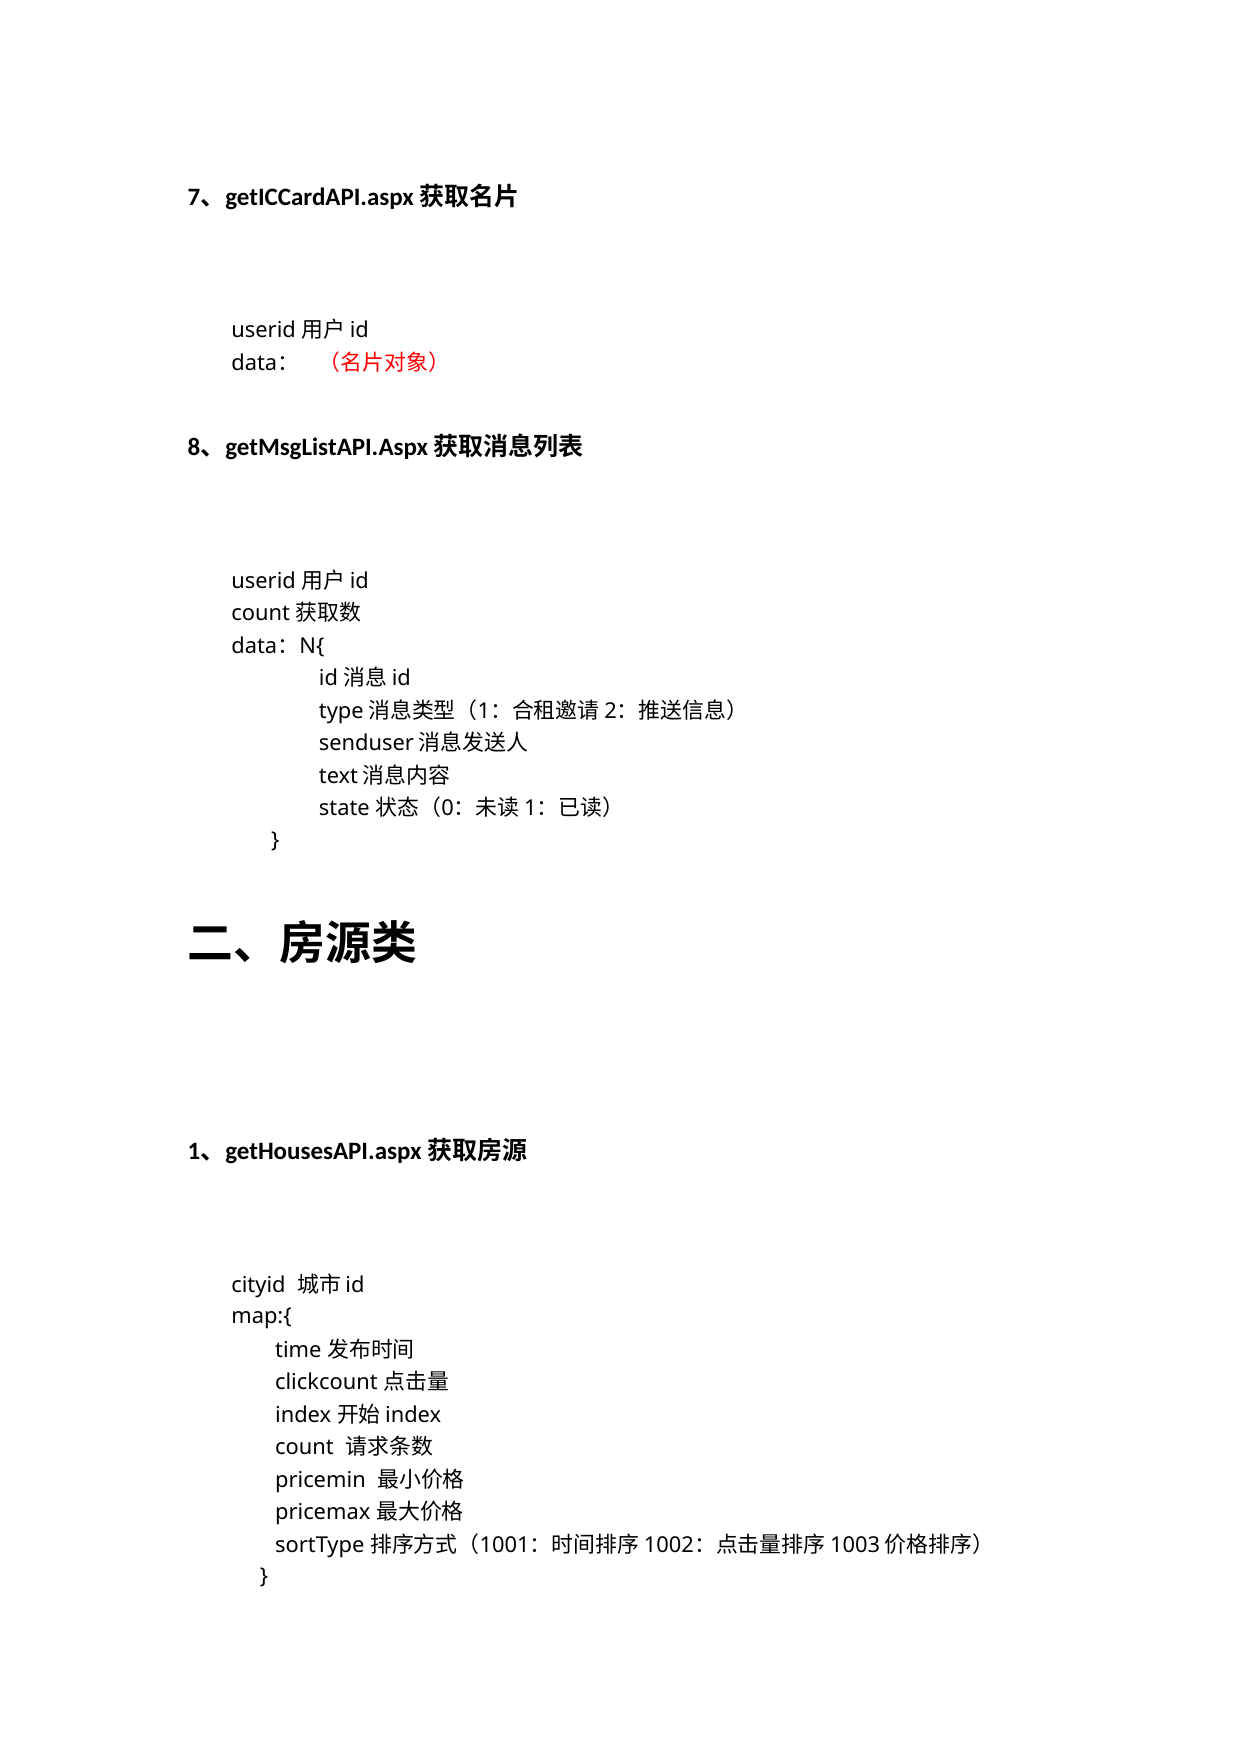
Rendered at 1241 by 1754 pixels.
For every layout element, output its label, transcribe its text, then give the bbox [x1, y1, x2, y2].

text data： （名片对象） [187, 344, 1053, 377]
text cityid 城市id [187, 1266, 1053, 1299]
text count 请求条数 [187, 1429, 1053, 1461]
subtitle 7、getICCardAPI.aspx 获取名片 [187, 162, 1053, 227]
text userid 用户id [187, 563, 1053, 595]
text data：N{ [187, 628, 1053, 660]
text } [187, 1559, 1053, 1591]
subtitle 1、getHousesAPI.aspx 获取房源 [187, 1116, 1053, 1181]
subtitle 8、getMsgListAPI.Aspx获取消息列表 [187, 412, 1053, 477]
text } [187, 823, 1053, 855]
text text消息内容 [275, 758, 1053, 790]
text time 发布时间 [231, 1331, 1053, 1364]
text pricemax 最大价格 [231, 1494, 1053, 1526]
text senduser消息发送人 [275, 725, 1053, 758]
text index 开始index [231, 1396, 1053, 1429]
text count 获取数 [187, 595, 1053, 628]
text sortType 排序方式（1001：时间排序 1002：点击量排序 1003价格排序） [231, 1526, 1053, 1559]
text type消息类型（1：合租邀请 2：推送信息） [275, 693, 1053, 725]
text pricemin 最小价格 [231, 1461, 1053, 1494]
text userid 用户id [187, 312, 1053, 344]
text state 状态（0：未读 1：已读） [275, 790, 1053, 823]
text map:{ [187, 1299, 1053, 1331]
text id 消息id [275, 660, 1053, 693]
text clickcount 点击量 [187, 1364, 1053, 1396]
subtitle 房源类 [187, 891, 1053, 988]
